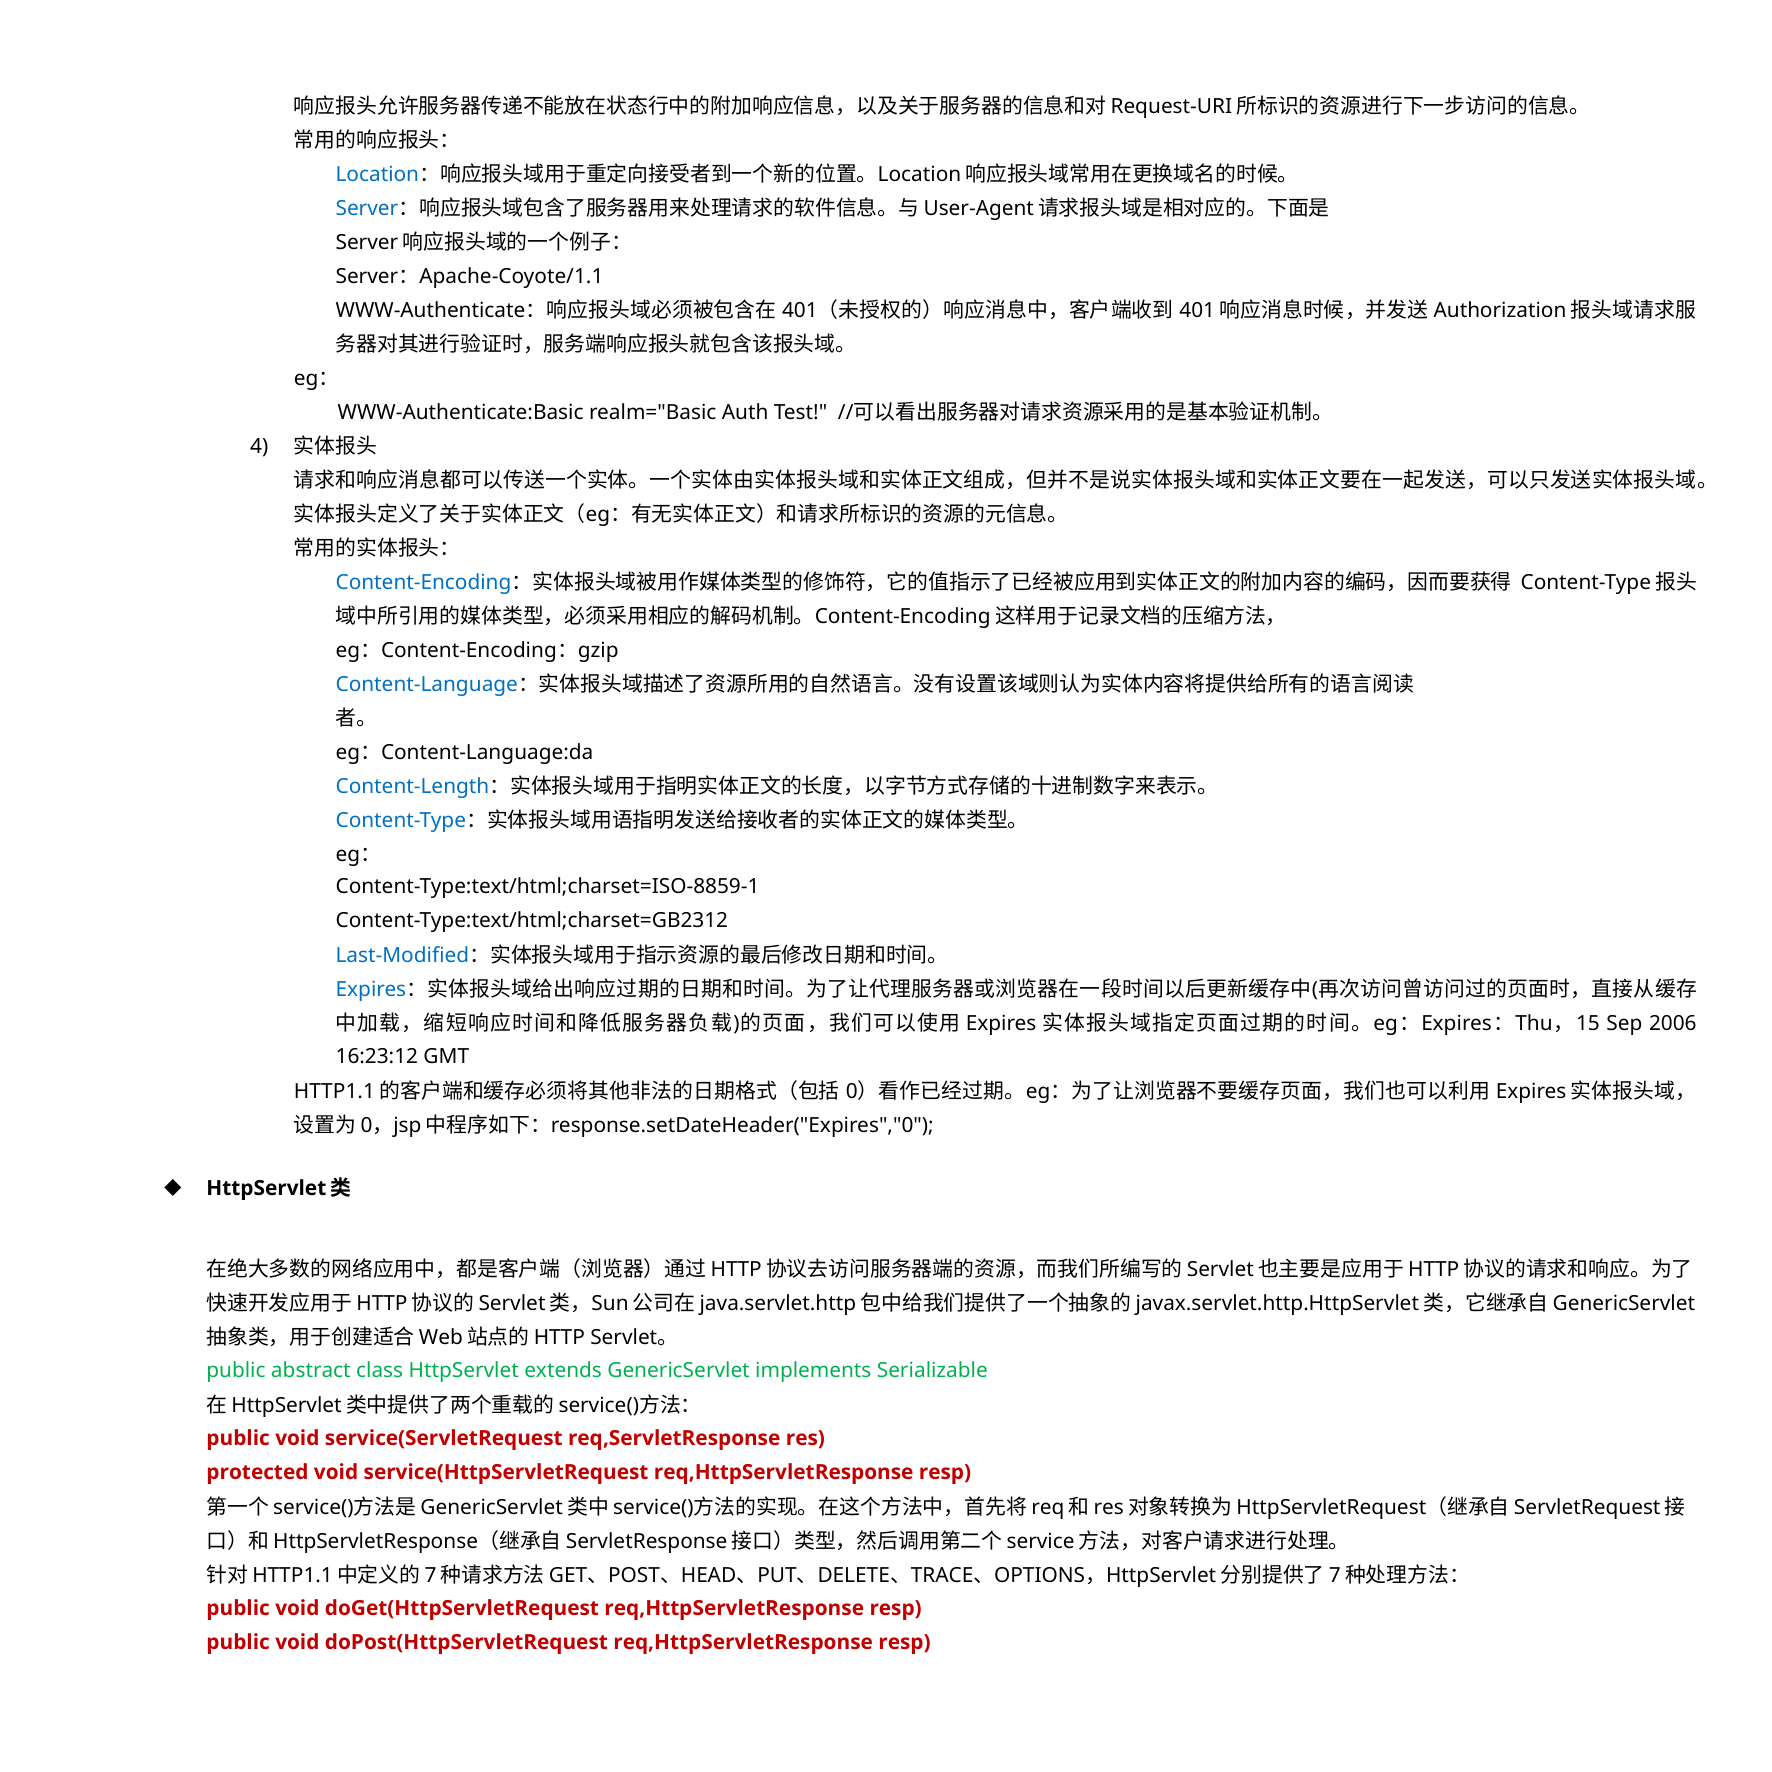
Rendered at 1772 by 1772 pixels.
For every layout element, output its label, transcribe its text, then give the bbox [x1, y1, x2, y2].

list eg：Content-Encoding：gzip [335, 631, 1697, 665]
list 请求和响应消息都可以传送一个实体。一个实体由实体报头域和实体正文组成，但并不是说实体报头域和实体正文要在一起发送，可以只发送实体报头域。实体报头定义了关于实体正文（eg：有无实体正文）和请求所标识的资源的元信息。 [294, 461, 1697, 529]
list Location：响应报头域用于重定向接受者到一个新的位置。Location响应报头域常用在更换域名的时候。 [294, 156, 1697, 190]
list HTTP1.1的客户端和缓存必须将其他非法的日期格式（包括0）看作已经过期。eg：为了让浏览器不要缓存页面，我们也可以利用Expires实体报头域，设置为0，jsp中程序如下：response.setDateHeader("Expires","0"); [294, 1073, 1697, 1141]
list Content-Type:text/html;charset=ISO-8859-1 [294, 869, 1697, 903]
text 第一个service()方法是GenericServlet类中service()方法的实现。在这个方法中，首先将req和res对象转换为HttpServletRequest（继承自ServletRequest接口）和HttpServletResponse（继承自ServletResponse接口）类型，然后调用第二个service方法，对客户请求进行处理。 [206, 1488, 1697, 1556]
text 在绝大多数的网络应用中，都是客户端（浏览器）通过HTTP协议去访问服务器端的资源，而我们所编写的Servlet也主要是应用于HTTP协议的请求和响应。为了快速开发应用于HTTP协议的Servlet类，Sun公司在java.servlet.http包中给我们提供了一个抽象的javax.servlet.http.HttpServlet类，它继承自GenericServlet抽象类，用于创建适合Web站点的HTTP Servlet。 [206, 1251, 1697, 1353]
list 实体报头 [250, 427, 1697, 461]
list Content-Type：实体报头域用语指明发送给接收者的实体正文的媒体类型。 [294, 801, 1697, 835]
list WWW-Authenticate：响应报头域必须被包含在401（未授权的）响应消息中，客户端收到401响应消息时候，并发送Authorization报头域请求服务器对其进行验证时，服务端响应报头就包含该报头域。 [335, 292, 1697, 359]
list Content-Language：实体报头域描述了资源所用的自然语言。没有设置该域则认为实体内容将提供给所有的语言阅读 [294, 665, 1697, 699]
list eg： [294, 835, 1697, 869]
text 在HttpServlet类中提供了两个重载的service()方法： [162, 1387, 1697, 1421]
list Server响应报头域的一个例子： [294, 224, 1697, 258]
list Server：响应报头域包含了服务器用来处理请求的软件信息。与User-Agent请求报头域是相对应的。下面是 [294, 190, 1697, 224]
text public abstract class HttpServlet extends GenericServlet implements Serializable [162, 1353, 1697, 1387]
text 针对HTTP1.1中定义的7种请求方法GET、POST、HEAD、PUT、DELETE、TRACE、OPTIONS，HttpServlet分别提供了7种处理方法： [206, 1556, 1697, 1590]
list Server：Apache-Coyote/1.1 [294, 258, 1697, 292]
list Last-Modified：实体报头域用于指示资源的最后修改日期和时间。 [294, 937, 1697, 971]
list eg： [294, 359, 1697, 393]
list eg：Content-Language:da [294, 733, 1697, 767]
text 常用的响应报头： [250, 122, 1697, 156]
list 者。 [294, 699, 1697, 733]
text public void doGet(HttpServletRequest req,HttpServletResponse resp) [162, 1590, 1697, 1624]
text public void service(ServletRequest req,ServletResponse res) [162, 1421, 1697, 1454]
text 响应报头允许服务器传递不能放在状态行中的附加响应信息，以及关于服务器的信息和对Request-URI所标识的资源进行下一步访问的信息。 [250, 88, 1697, 122]
text protected void service(HttpServletRequest req,HttpServletResponse resp) [162, 1454, 1697, 1488]
list Expires：实体报头域给出响应过期的日期和时间。为了让代理服务器或浏览器在一段时间以后更新缓存中(再次访问曾访问过的页面时，直接从缓存中加载，缩短响应时间和降低服务器负载)的页面，我们可以使用Expires实体报头域指定页面过期的时间。eg：Expires：Thu，15 Sep 2006 16:23:12 GMT [335, 971, 1697, 1073]
list Content-Encoding：实体报头域被用作媒体类型的修饰符，它的值指示了已经被应用到实体正文的附加内容的编码，因而要获得Content-Type报头域中所引用的媒体类型，必须采用相应的解码机制。Content-Encoding这样用于记录文档的压缩方法， [335, 563, 1697, 631]
text 常用的实体报头： [250, 529, 1697, 563]
list Content-Length：实体报头域用于指明实体正文的长度，以字节方式存储的十进制数字来表示。 [294, 767, 1697, 801]
text public void doPost(HttpServletRequest req,HttpServletResponse resp) [162, 1624, 1697, 1658]
list WWW-Authenticate:Basic realm="Basic Auth Test!" //可以看出服务器对请求资源采用的是基本验证机制。 [294, 393, 1697, 427]
subtitle HttpServlet类 [162, 1170, 1697, 1204]
list Content-Type:text/html;charset=GB2312 [294, 903, 1697, 937]
